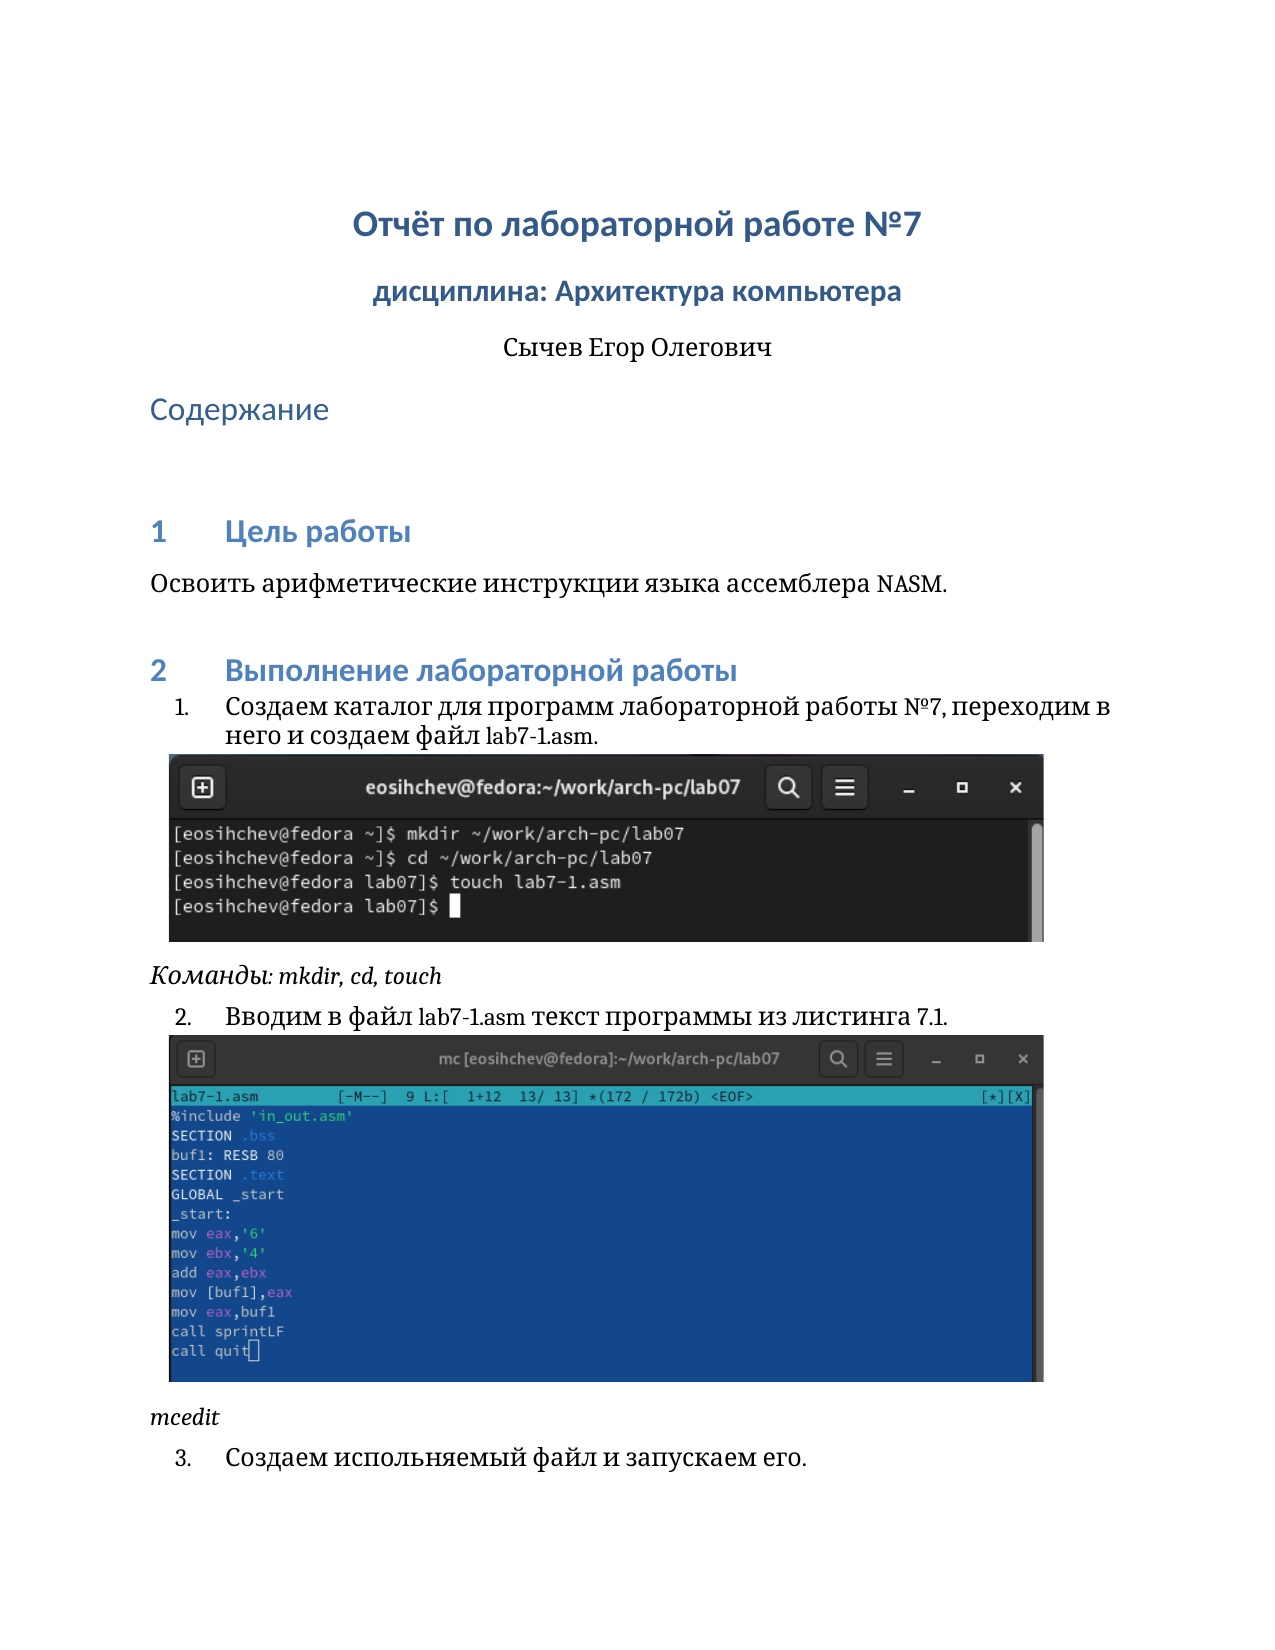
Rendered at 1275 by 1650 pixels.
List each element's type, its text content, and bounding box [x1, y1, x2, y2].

subtitle дисциплина: Архитектура компьютера [150, 271, 1125, 309]
title Отчёт по лабораторной работе №7 [150, 200, 1125, 246]
text Сычев Егор Олегович [150, 334, 1125, 363]
text mcedit [150, 1403, 1125, 1432]
picture [168, 1035, 1044, 1382]
subtitle 1 Цель работы [150, 510, 1125, 551]
text Команды: mkdir, cd, touch [150, 962, 1125, 991]
picture [168, 754, 1044, 942]
list Вводим в файл lab7-1.asm текст программы из листинга 7.1. [175, 1003, 1125, 1032]
text Освоить арифметические инструкции языка ассемблера NASM. [150, 570, 1125, 599]
list Создаем испольняемый файл и запускаем его. [175, 1444, 1125, 1473]
subtitle 2 Выполнение лабораторной работы [150, 649, 1125, 689]
list Создаем каталог для программ лабораторной работы №7, переходим в него и создаем файл lab7-1.asm. [175, 693, 1125, 751]
